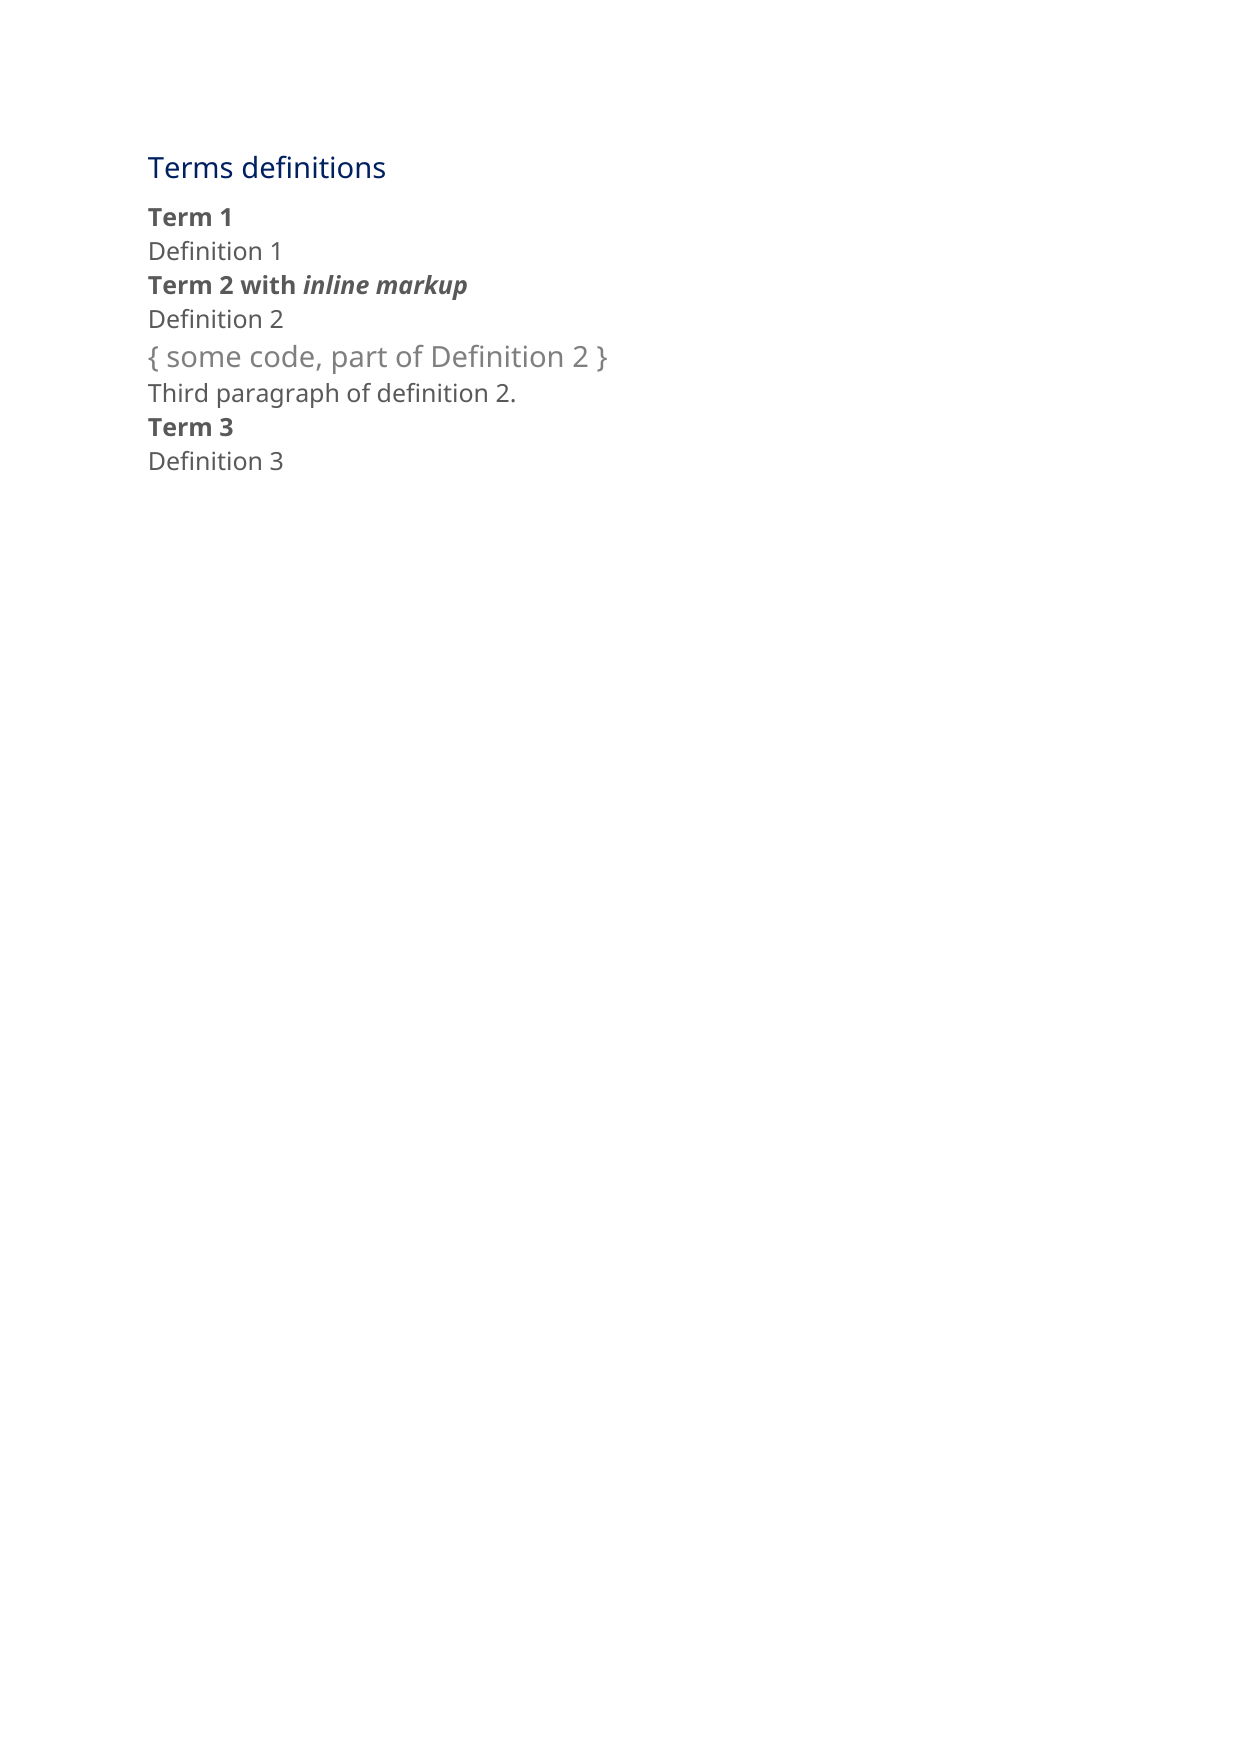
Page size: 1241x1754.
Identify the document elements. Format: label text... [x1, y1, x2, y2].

text Definition 3 [148, 444, 1092, 478]
text Term 1 [148, 200, 1092, 234]
text Term 3 [148, 410, 1092, 444]
text Third paragraph of definition 2. [148, 376, 1092, 410]
text Definition 1 [148, 234, 1092, 268]
text Definition 2 [148, 302, 1092, 336]
subtitle Terms definitions [148, 148, 1092, 187]
text { some code, part of Definition 2 } [148, 336, 1092, 376]
text Term 2 with inline markup [148, 268, 1092, 302]
